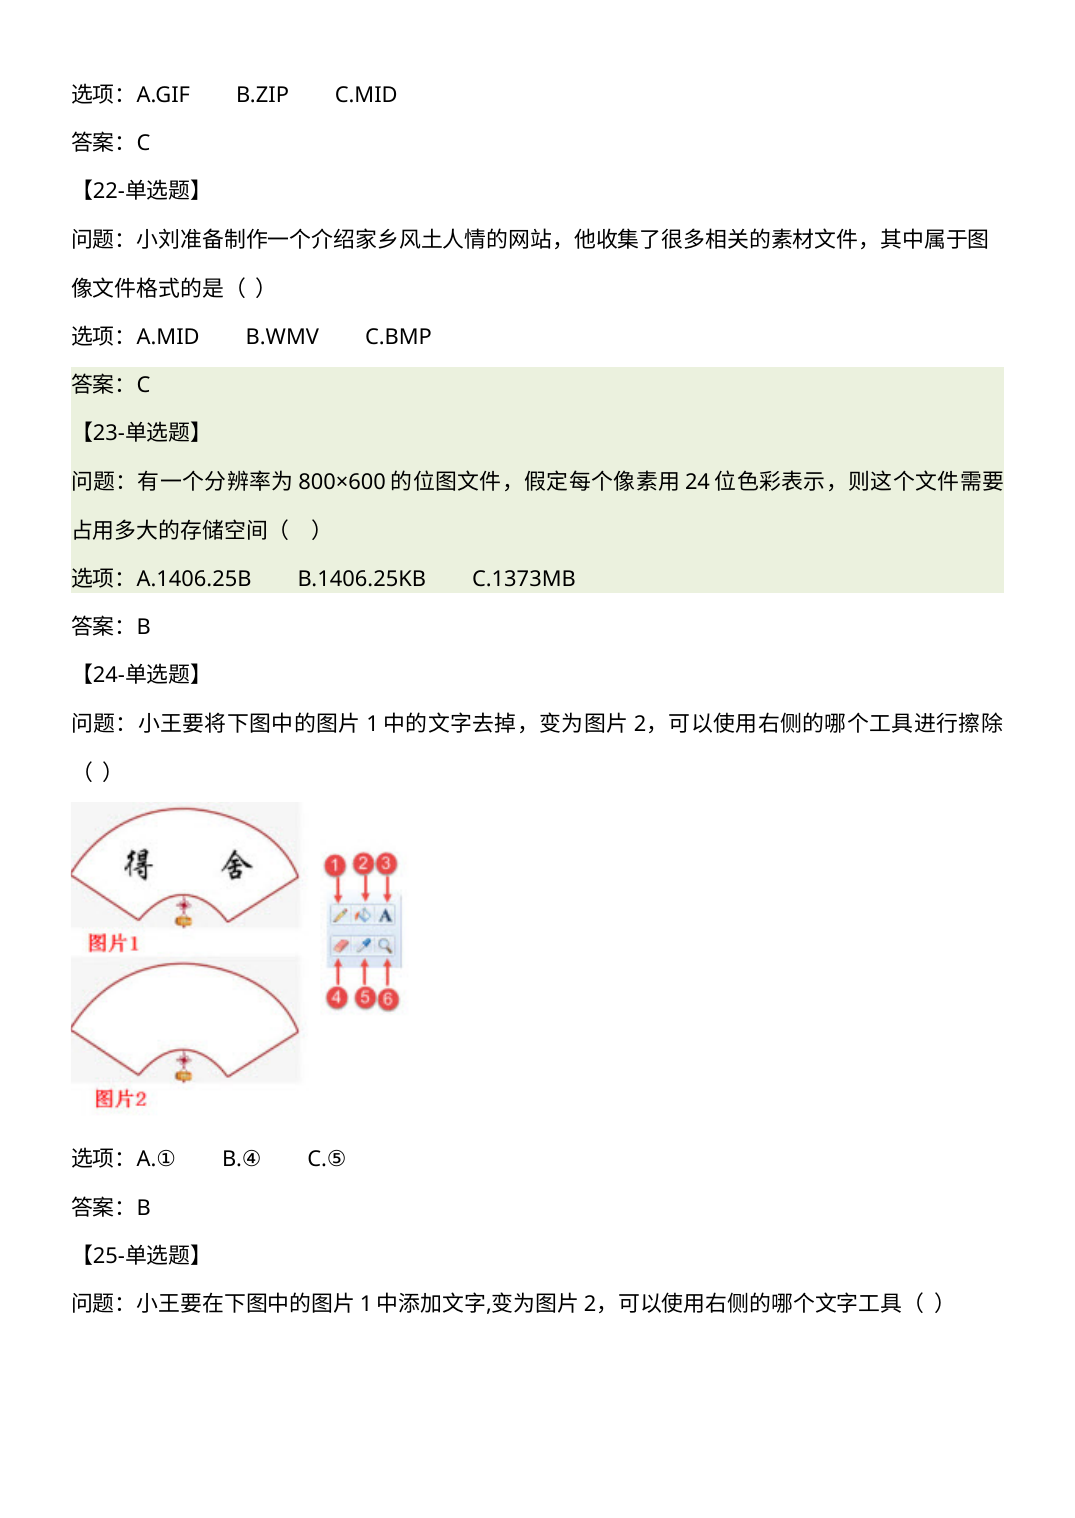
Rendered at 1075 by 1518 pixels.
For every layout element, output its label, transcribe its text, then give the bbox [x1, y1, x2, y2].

text 选项：A.1406.25B B.1406.25KB C.1373MB [71, 561, 1004, 593]
text 问题：有一个分辨率为800×600的位图文件，假定每个像素用24位色彩表示，则这个文件需要占用多大的存储空间（ ） [71, 463, 1004, 545]
text 【25-单选题】 [71, 1238, 1004, 1270]
text 【22-单选题】 [71, 173, 1004, 206]
text 选项：A.MID B.WMV C.BMP [71, 318, 1004, 351]
text 答案：C [71, 367, 1004, 399]
text 答案：B [71, 609, 1004, 641]
text 选项：A.GIF B.ZIP C.MID [71, 76, 1004, 109]
text 选项：A.① B.④ C.⑤ [71, 1141, 1004, 1173]
text 【23-单选题】 [71, 415, 1004, 448]
text 问题：小刘准备制作一个介绍家乡风土人情的网站，他收集了很多相关的素材文件，其中属于图像文件格式的是（ ） [71, 221, 1004, 303]
text 答案：C [71, 125, 1004, 157]
text 答案：B [71, 1189, 1004, 1222]
text 问题：小王要将下图中的图片1中的文字去掉，变为图片2，可以使用右侧的哪个工具进行擦除（ ） [71, 706, 1004, 787]
picture [70, 802, 410, 1117]
text 问题：小王要在下图中的图片1中添加文字,变为图片2，可以使用右侧的哪个文字工具（ ） [71, 1286, 1004, 1318]
text 【24-单选题】 [71, 657, 1004, 690]
